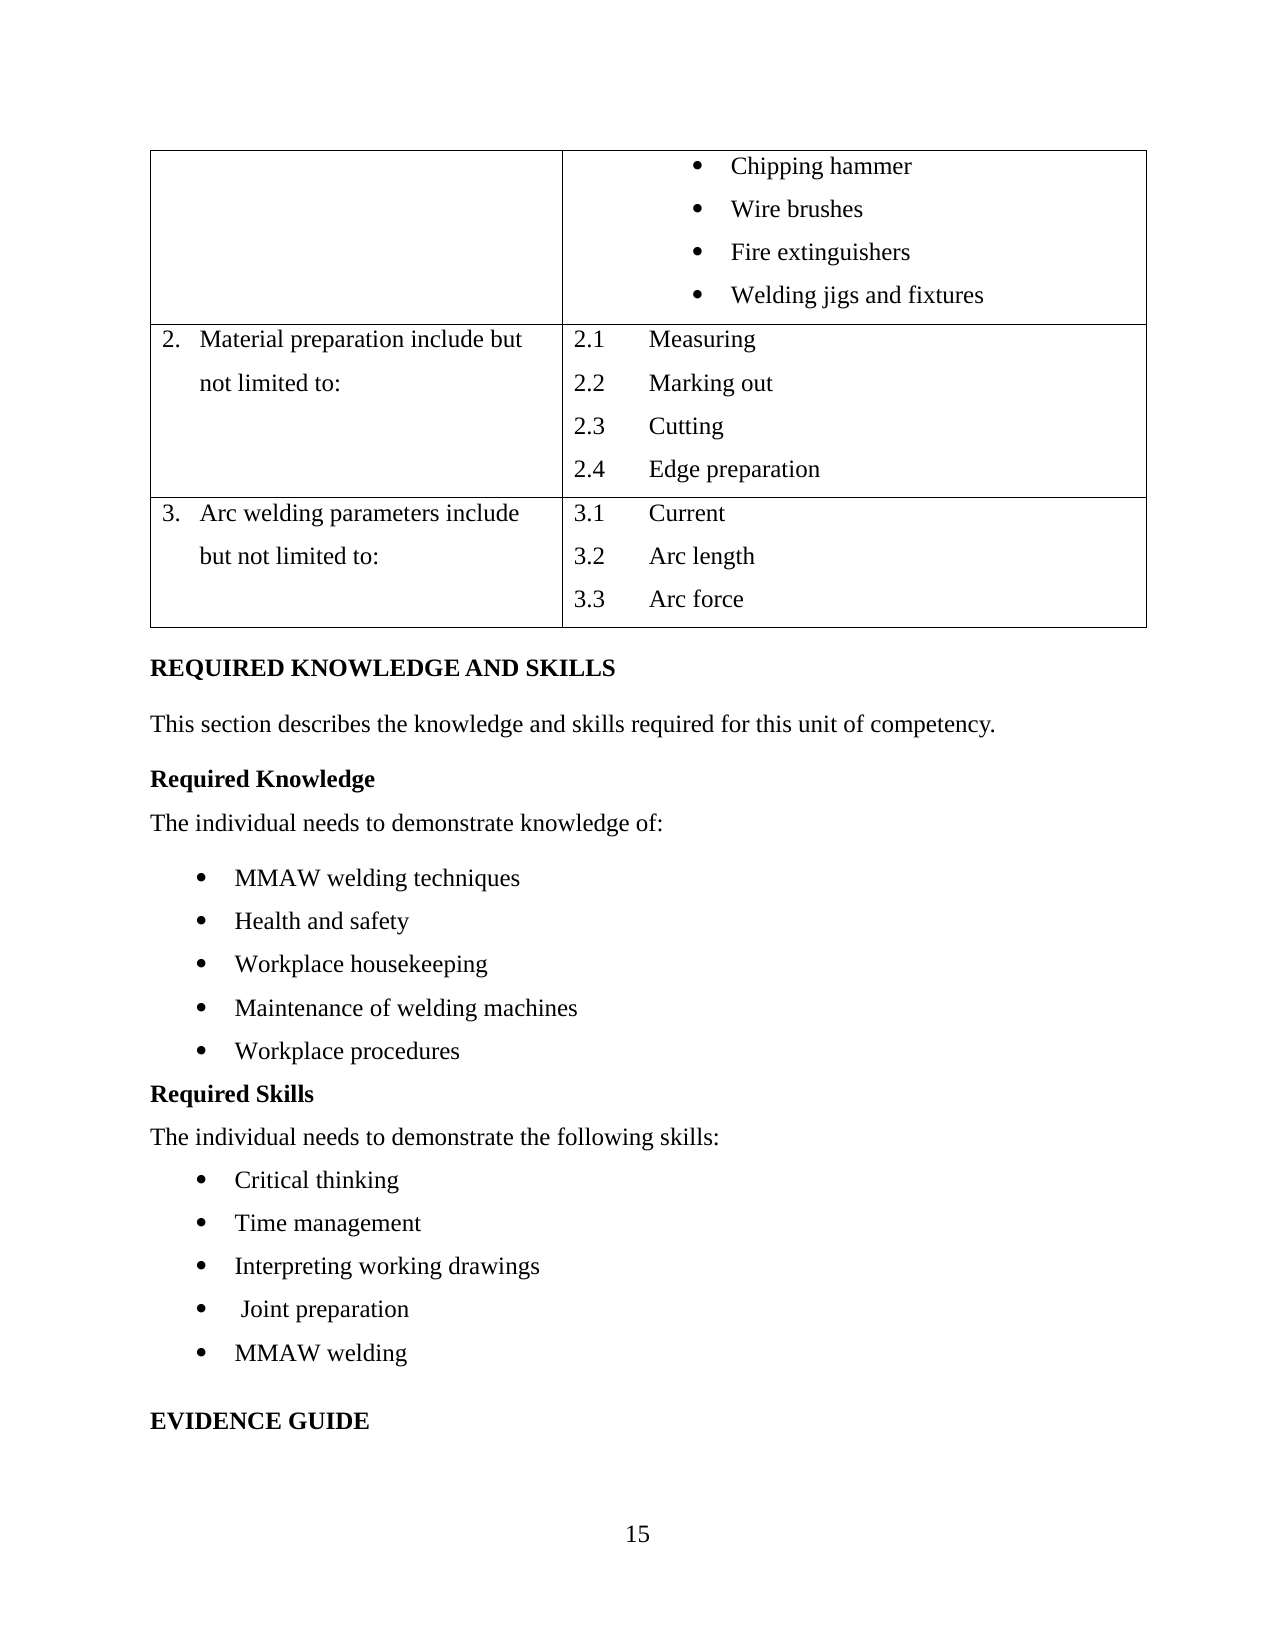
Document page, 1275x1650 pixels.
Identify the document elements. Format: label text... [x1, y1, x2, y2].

text EVIDENCE GUIDE [150, 1406, 1125, 1434]
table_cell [563, 151, 1146, 323]
text Required Knowledge [150, 764, 1125, 793]
list Joint preparation [197, 1294, 1125, 1323]
text Required Skills [150, 1079, 1125, 1108]
list MMAW welding techniques [197, 863, 1125, 892]
text The individual needs to demonstrate the following skills: [150, 1122, 1125, 1151]
list MMAW welding [197, 1338, 1125, 1366]
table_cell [151, 151, 562, 323]
list Time management [197, 1208, 1125, 1237]
list Health and safety [197, 906, 1125, 935]
text The individual needs to demonstrate knowledge of: [150, 808, 1125, 836]
list Critical thinking [197, 1165, 1125, 1194]
list Workplace procedures [197, 1036, 1125, 1064]
text This section describes the knowledge and skills required for this unit of competency. [150, 709, 1125, 738]
table_cell Material preparation include but not limited to: [151, 325, 562, 497]
list Workplace housekeeping [197, 949, 1125, 978]
table_cell Arc welding parameters include but not limited to: [151, 498, 562, 627]
list Maintenance of welding machines [197, 993, 1125, 1021]
list Interpreting working drawings [197, 1251, 1125, 1280]
table_cell Measuring Marking out Cutting Edge preparation [563, 325, 1146, 497]
text REQUIRED KNOWLEDGE AND SKILLS [150, 653, 1125, 682]
table_cell Current Arc length Arc force [563, 498, 1146, 627]
